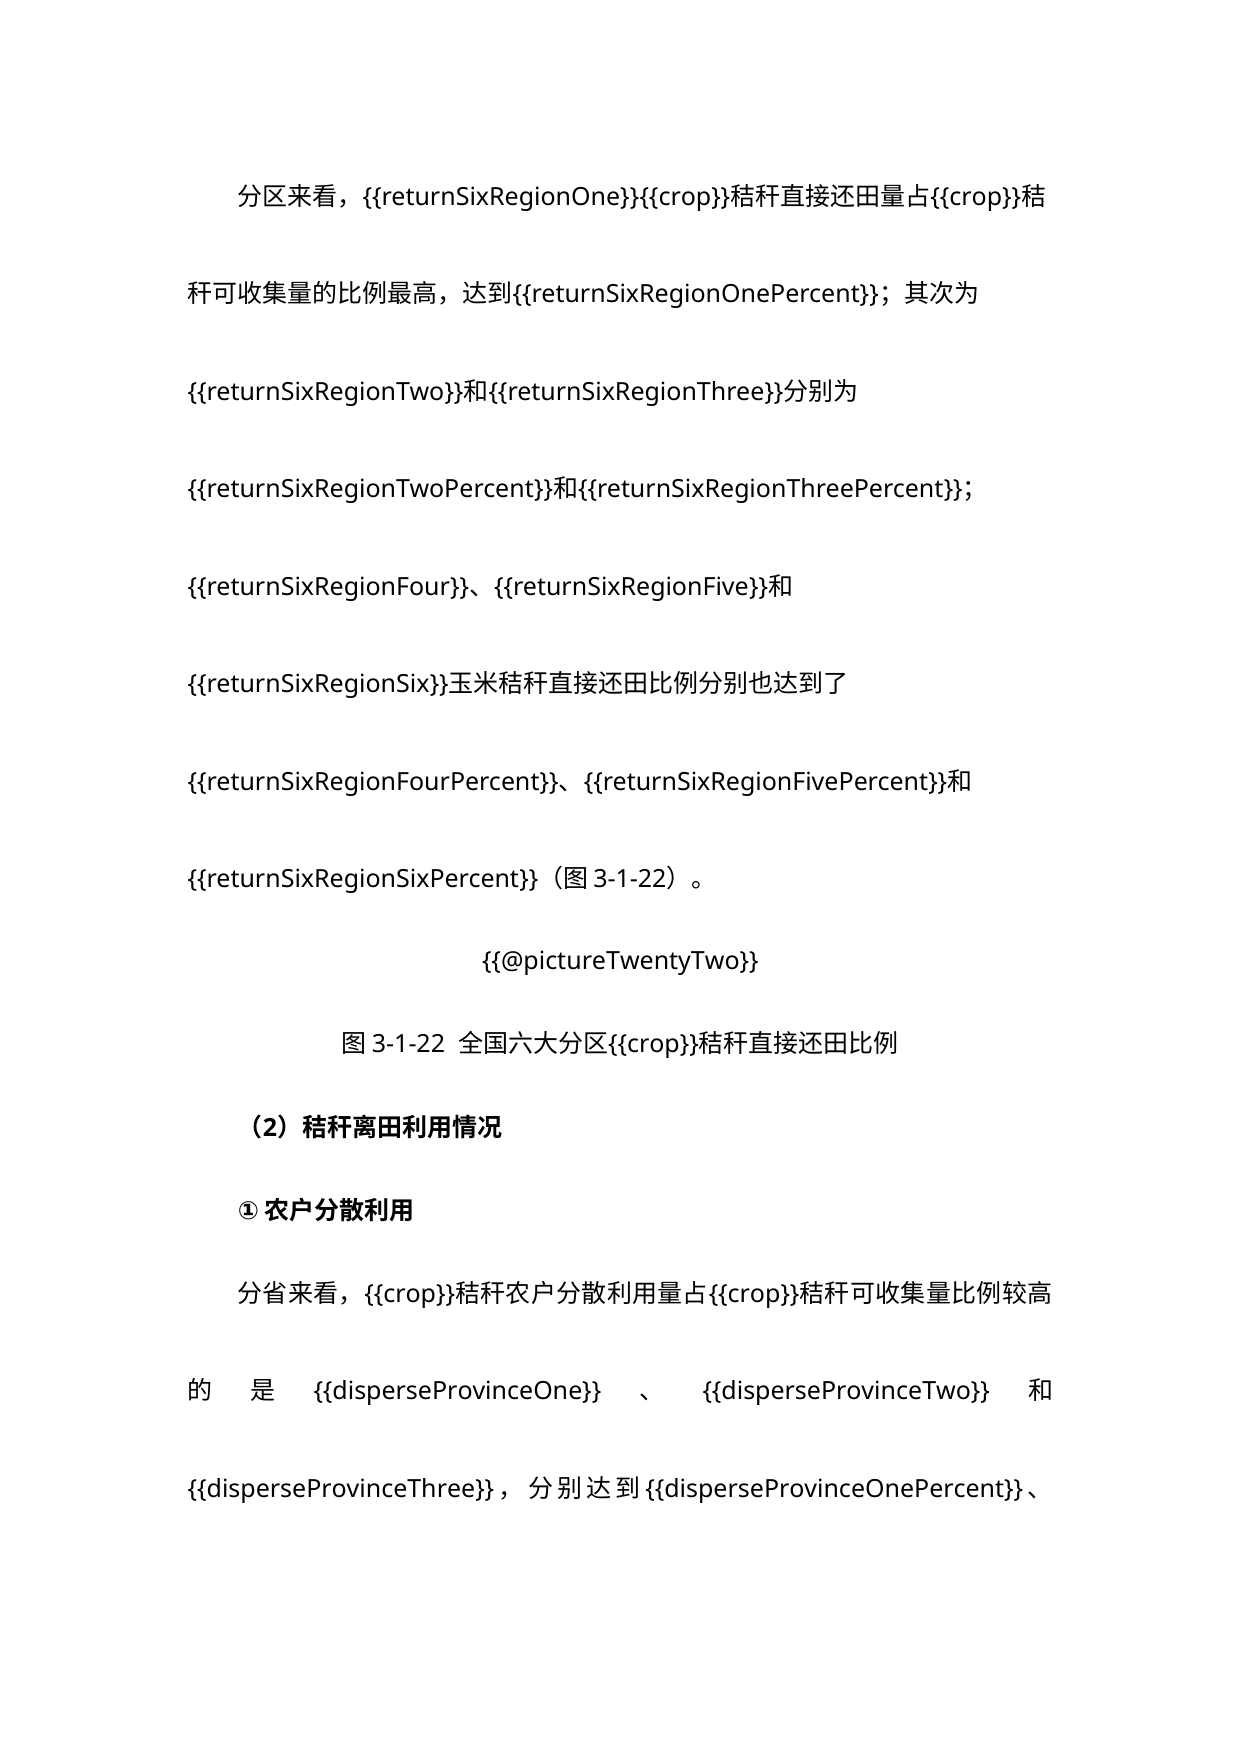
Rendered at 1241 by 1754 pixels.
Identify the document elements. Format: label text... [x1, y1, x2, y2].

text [187, 1259, 1053, 1519]
text 分区来看，{{returnSixRegionOne}}{{crop}}秸秆直接还田量占{{crop}}秸秆可收集量的比例最高，达到{{returnSixRegionOnePercent}}；其次为{{returnSixRegionTwo}}和{{returnSixRegionThree}}分别为{{returnSixRegionTwoPercent}}和{{returnSixRegionThreePercent}}； {{returnSixRegionFour}}、{{returnSixRegionFive}}和{{returnSixRegionSix}}玉米秸秆直接还田比例分别也达到了{{returnSixRegionFourPercent}}、{{returnSixRegionFivePercent}}和{{returnSixRegionSixPercent}}（图3-1-22）。 [187, 162, 1053, 909]
text {{@pictureTwentyTwo}} [187, 928, 1053, 993]
text ①农户分散利用 [187, 1176, 1053, 1241]
text （2）秸秆离田利用情况 [187, 1093, 1053, 1158]
text 图3-1-22 全国六大分区{{crop}}秸秆直接还田比例 [187, 1009, 1053, 1074]
